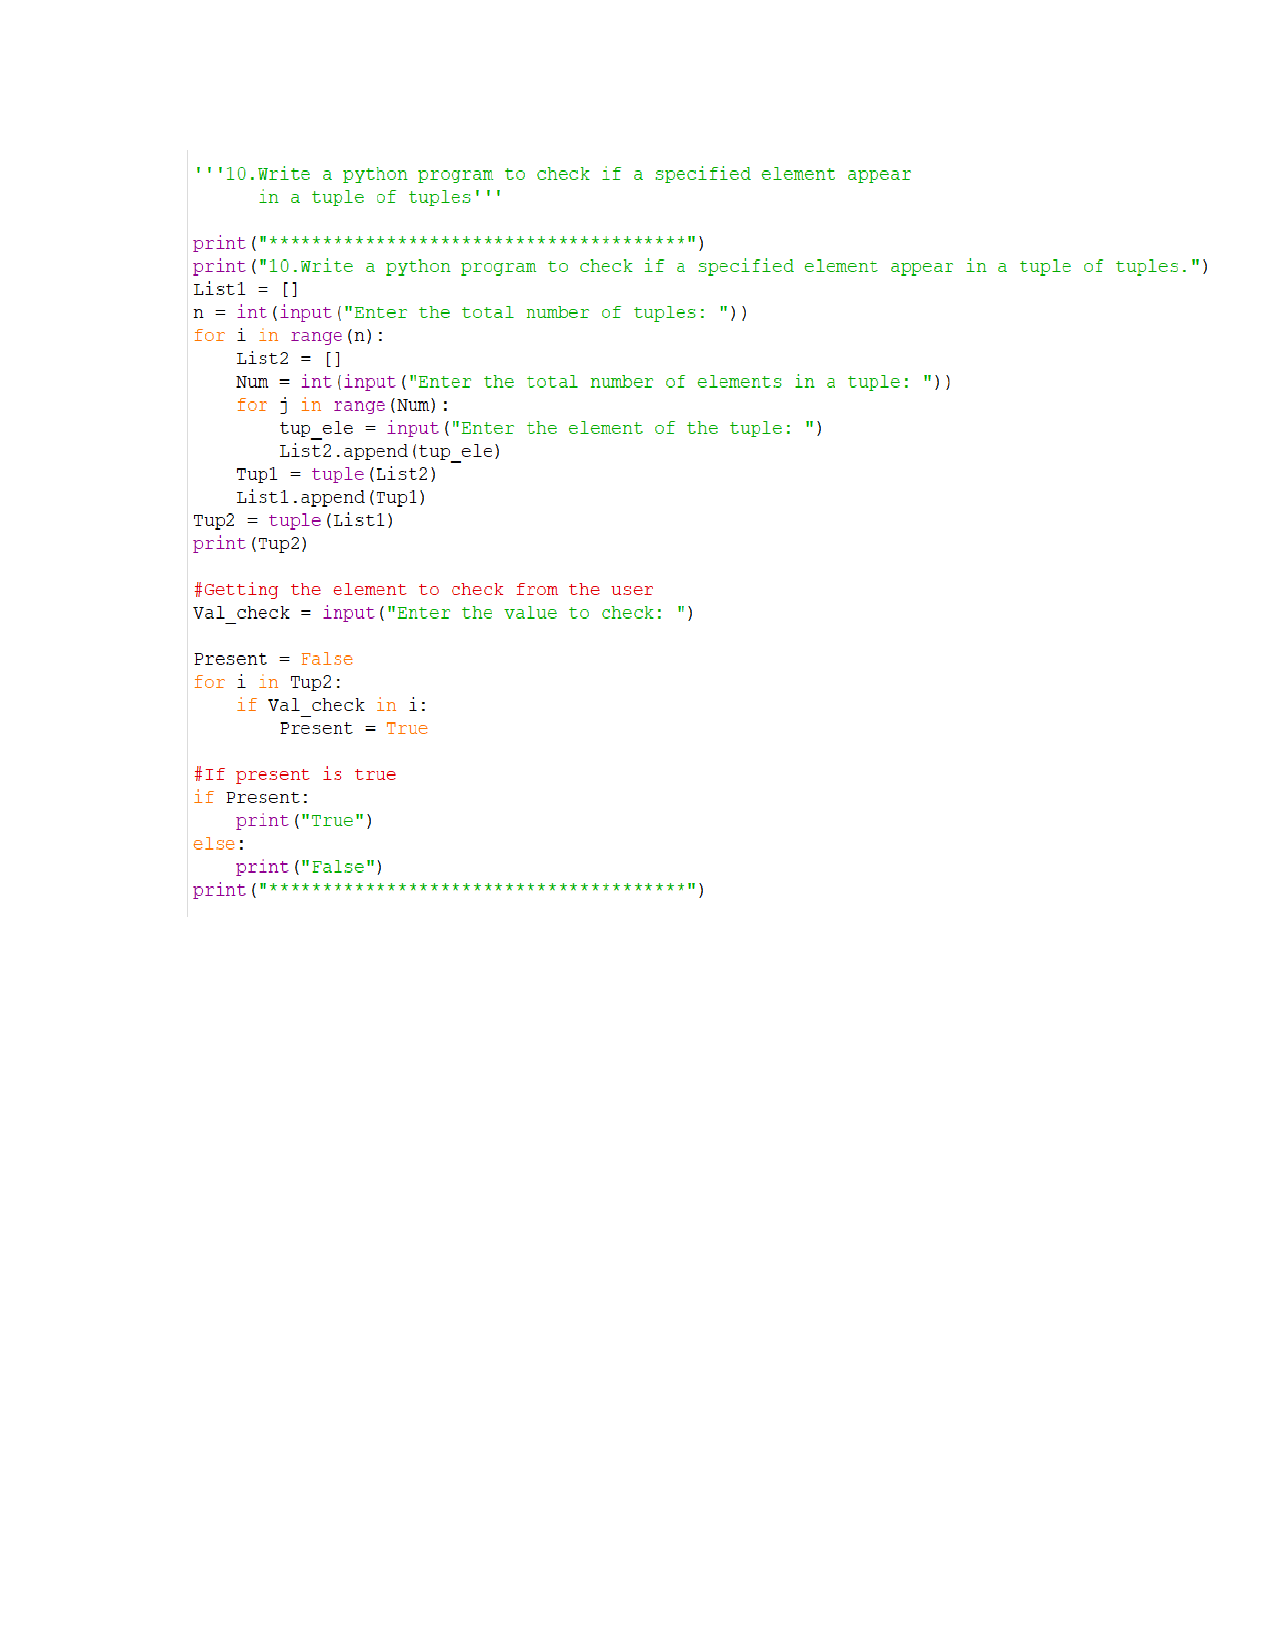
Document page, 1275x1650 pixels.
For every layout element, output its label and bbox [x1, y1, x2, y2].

picture [187, 150, 1216, 917]
